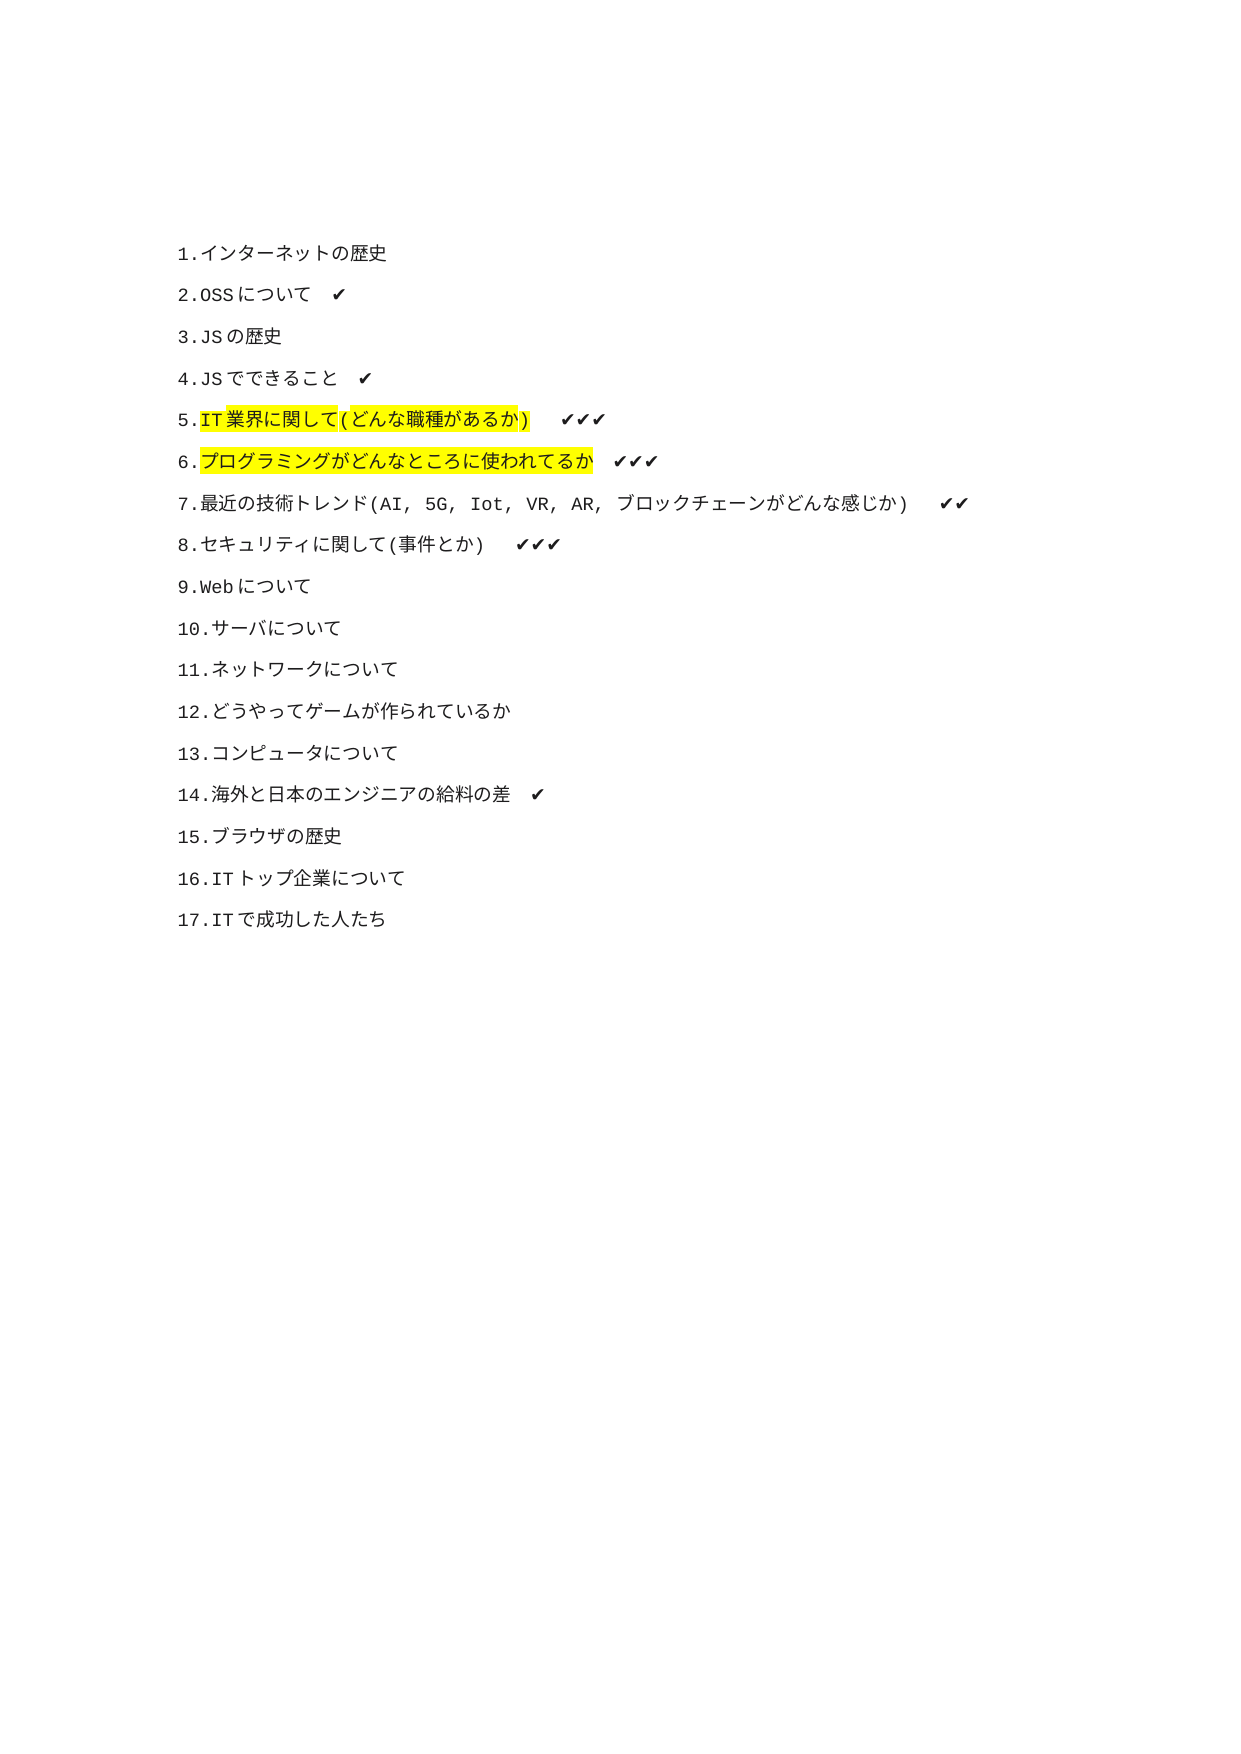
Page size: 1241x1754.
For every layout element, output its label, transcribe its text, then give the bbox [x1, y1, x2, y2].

text 1.インターネットの歴史 2.OSSについて ✔ 3.JSの歴史 4.JSでできること ✔ 5.IT業界に関して(どんな職種があるか) ✔✔✔ 6.プログラミングがどんなところに使われてるか ✔✔✔ 7.最近の技術トレンド(AI, 5G, Iot, VR, AR, ブロックチェーンがどんな感じか) ✔✔ 8.セキュリティに関して(事件とか) ✔✔✔ 9.Webについて 10.サーバについて 11.ネットワークについて 12.どうやってゲームが作られているか 13.コンピュータについて 14.海外と日本のエンジニアの給料の差 ✔ 15.ブラウザの歴史 16.ITトップ企業について 17.ITで成功した人たち [177, 231, 1063, 940]
